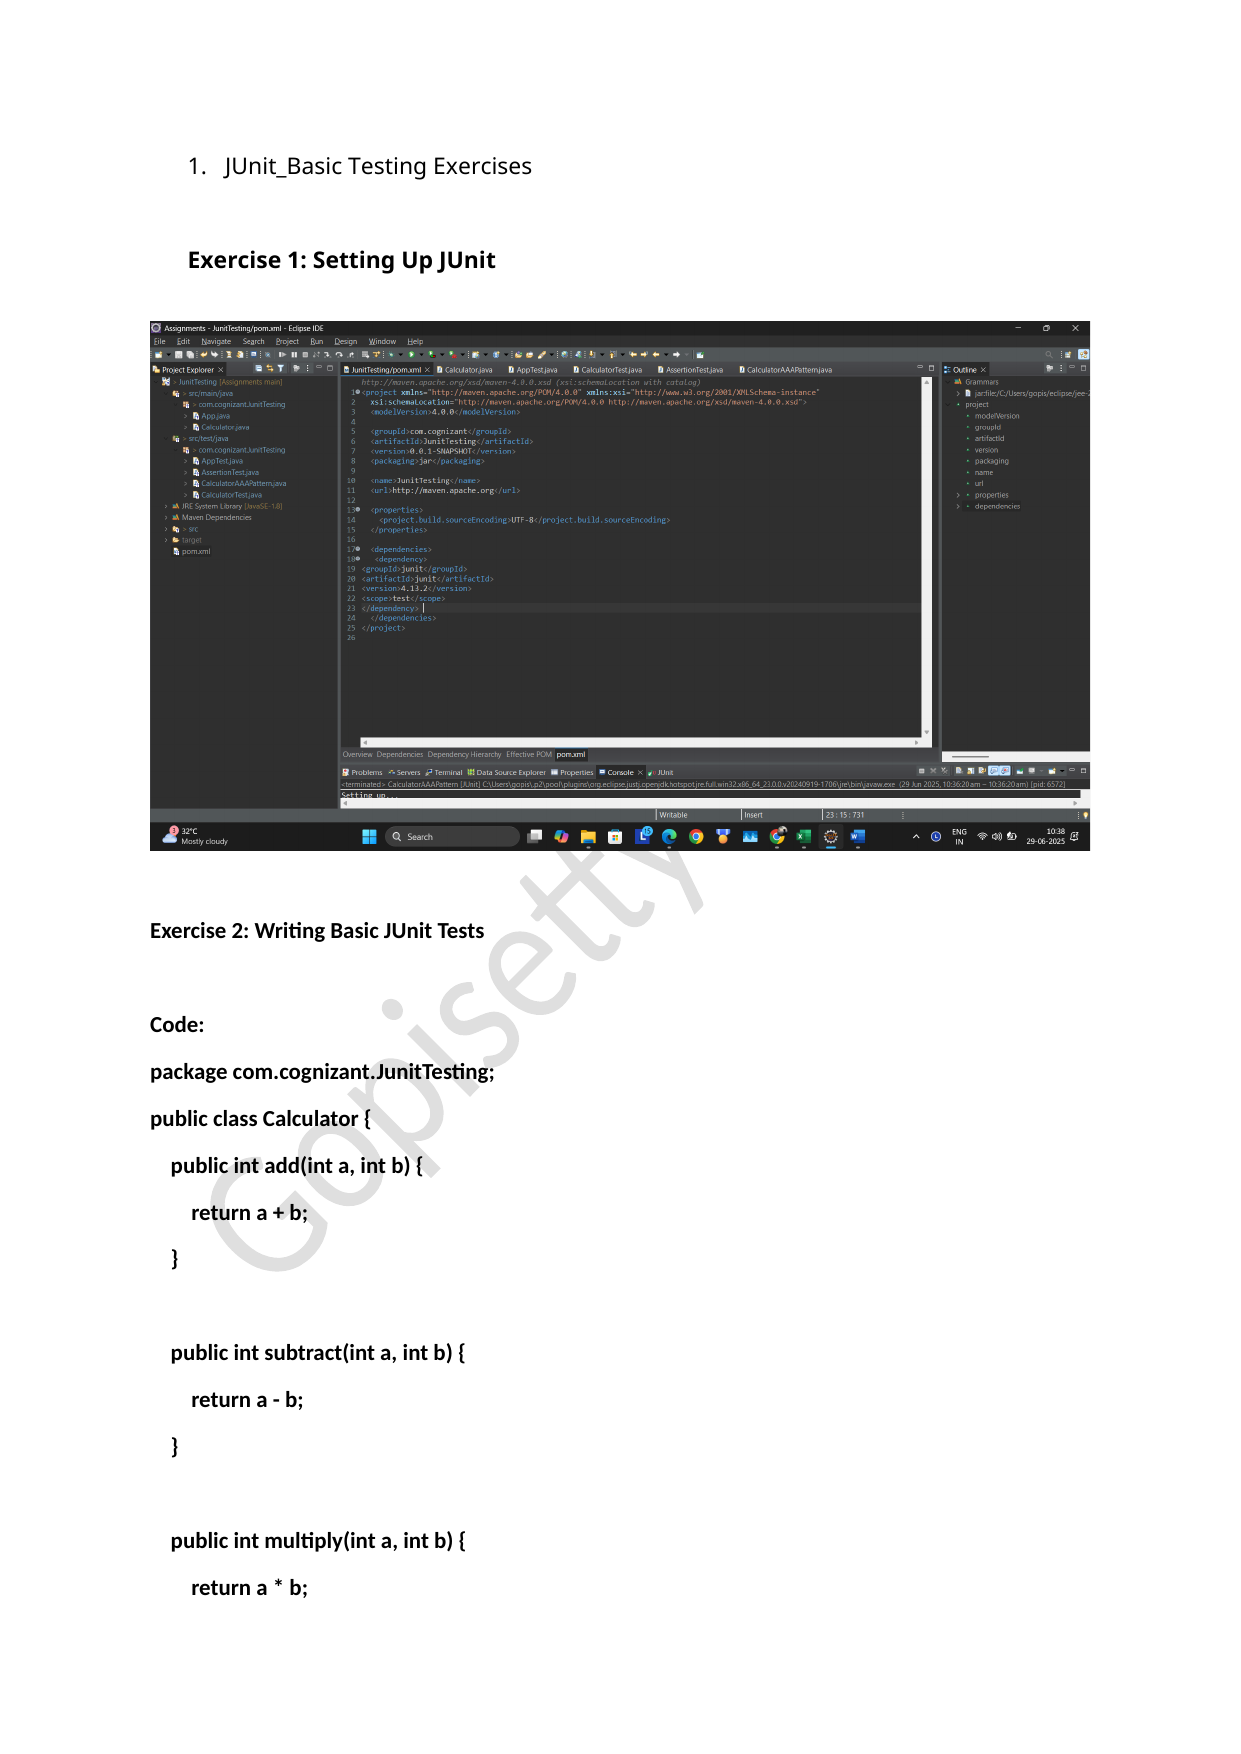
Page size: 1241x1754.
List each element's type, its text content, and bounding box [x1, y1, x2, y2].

text Code: [150, 1010, 1090, 1038]
text } [150, 1432, 1090, 1460]
text } [150, 1244, 1090, 1273]
text return a - b; [150, 1385, 1090, 1413]
text return a * b; [150, 1573, 1090, 1601]
text Exercise 2: Writing Basic JUnit Tests [150, 916, 1090, 944]
text public int multiply(int a, int b) { [150, 1526, 1090, 1554]
text public int add(int a, int b) { [150, 1151, 1090, 1179]
picture [150, 321, 1091, 851]
text package com.cognizant.JunitTesting; [150, 1057, 1090, 1085]
text public class Calculator { [150, 1104, 1090, 1132]
list JUnit_Basic Testing Exercises [187, 150, 1090, 181]
text public int subtract(int a, int b) { [150, 1338, 1090, 1366]
text Exercise 1: Setting Up JUnit [187, 244, 1090, 275]
text return a + b; [150, 1198, 1090, 1226]
